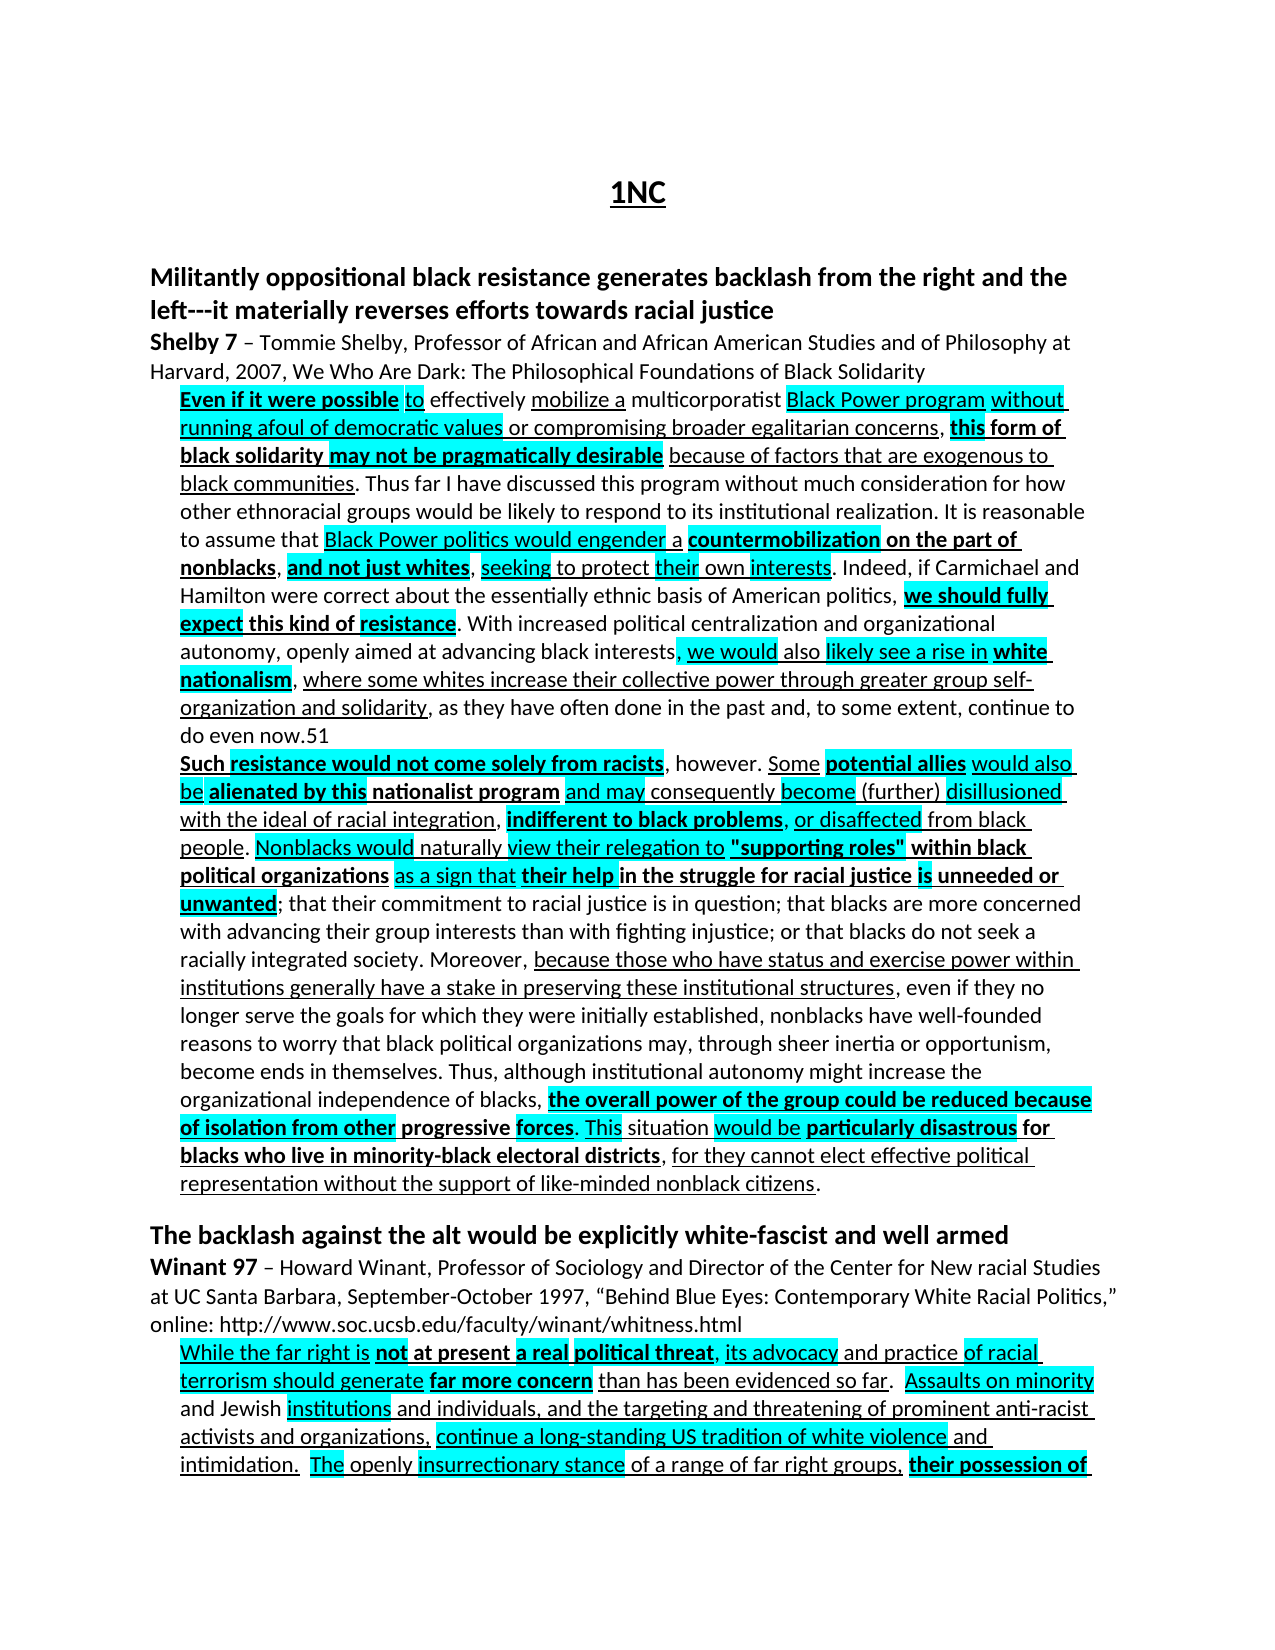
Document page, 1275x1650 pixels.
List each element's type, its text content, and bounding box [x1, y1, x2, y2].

text Winant 97 – Howard Winant, Professor of Sociology and Director of the Center for New racial Studies at UC Santa Barbara, September-October 1997, “Behind Blue Eyes: Contemporary White Racial Politics,” online: http://www.soc.ucsb.edu/faculty/winant/whitness.html [150, 1251, 1125, 1338]
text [180, 1394, 1095, 1478]
text Such resistance would not come solely from racists, however. Some potential allies would also be alienated by this nationalist program and may consequently become (further) disillusioned with the ideal of racial integration, indifferent to black problems, or disaffected from black people. Nonblacks would naturally view their relegation to "supporting roles" within black political organizations as a sign that their help in the struggle for racial justice is unneeded or unwanted; that their commitment to racial justice is in question; that blacks are more concerned with advancing their group interests than with fighting injustice; or that blacks do not seek a racially integrated society. Moreover, because those who have status and exercise power within institutions generally have a stake in preserving these institutional structures, even if they no longer serve the goals for which they were initially established, nonblacks have well-founded reasons to worry that black political organizations may, through sheer inertia or opportunism, become ends in themselves. Thus, although institutional autonomy might increase the organizational independence of blacks, the overall power of the group could be reduced because of isolation from other progressive forces. This situation would be particularly disastrous for blacks who live in minority-black electoral districts, for they cannot elect effective political representation without the support of like-minded nonblack citizens. [180, 749, 1095, 1198]
subtitle Militantly oppositional black resistance generates backlash from the right and the left---it materially reverses efforts towards racial justice [150, 260, 1125, 326]
text Shelby 7 – Tommie Shelby, Professor of African and African American Studies and of Philosophy at Harvard, 2007, We Who Are Dark: The Philosophical Foundations of Black Solidarity [150, 326, 1125, 385]
subtitle 1NC [150, 171, 1125, 212]
text Even if it were possible to effectively mobilize a multicorporatist Black Power program without running afoul of democratic values or compromising broader egalitarian concerns, this form of black solidarity may not be pragmatically desirable because of factors that are exogenous to black communities. Thus far I have discussed this program without much consideration for how other ethnoracial groups would be likely to respond to its institutional realization. It is reasonable to assume that Black Power politics would engender a countermobilization on the part of nonblacks, and not just whites, seeking to protect their own interests. Indeed, if Carmichael and Hamilton were correct about the essentially ethnic basis of American politics, we should fully expect this kind of resistance. With increased political centralization and organizational autonomy, openly aimed at advancing black interests, we would also likely see a rise in white nationalism, where some whites increase their collective power through greater group self-organization and solidarity, as they have often done in the past and, to some extent, continue to do even now.51 [180, 385, 1095, 749]
subtitle The backlash against the alt would be explicitly white-fascist and well armed [150, 1218, 1125, 1251]
